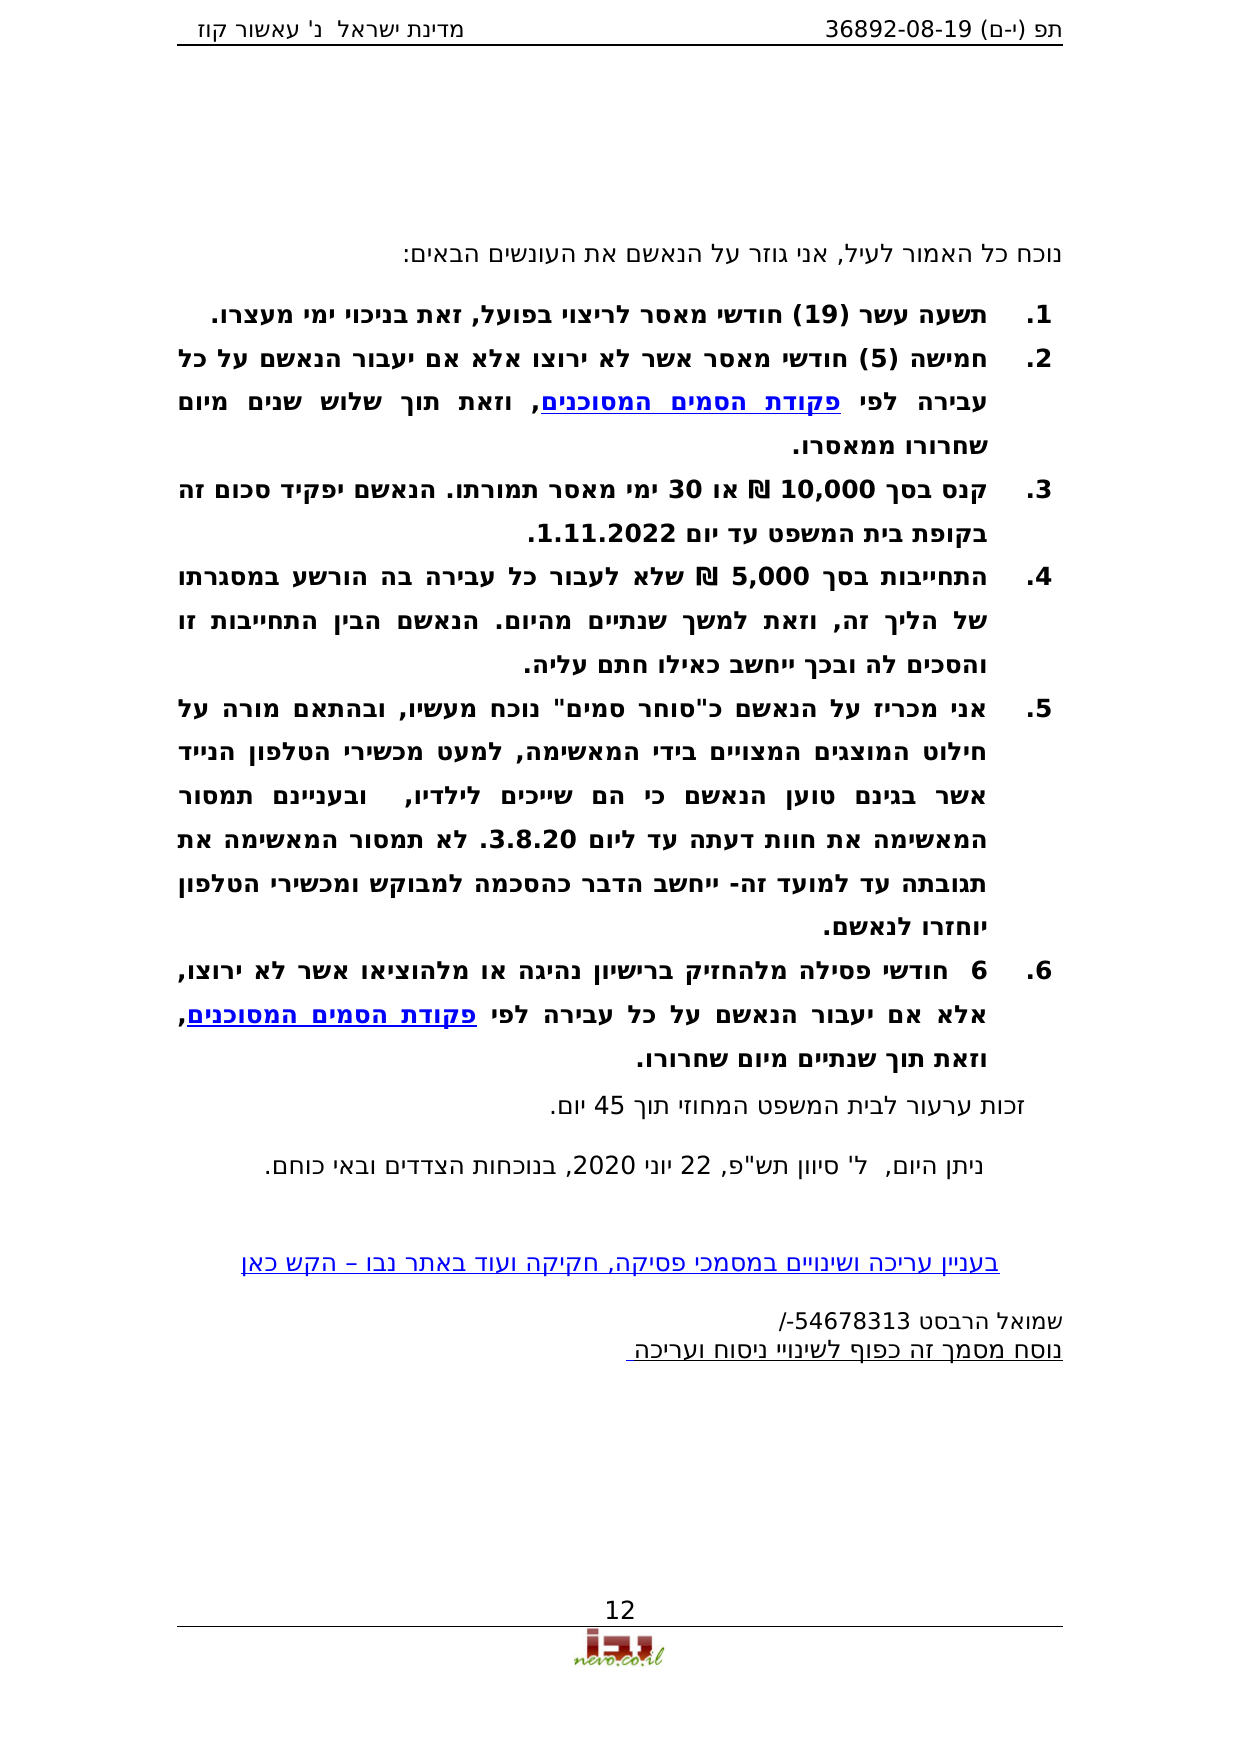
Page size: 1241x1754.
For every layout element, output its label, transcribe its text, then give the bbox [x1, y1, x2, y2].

text ניתן היום, ל' סיוון תש"פ, 22 יוני 2020, בנוכחות הצדדים ובאי כוחם. [177, 1151, 1063, 1181]
picture [574, 1628, 666, 1667]
list התחייבות בסך 5,000 ₪ שלא לעבור כל עבירה בה הורשע במסגרתו של הליך זה, וזאת למשך שנתיים מהיום. הנאשם הבין התחייבות זו והסכים לה ובכך ייחשב כאילו חתם עליה. [177, 562, 1026, 679]
list אני מכריז על הנאשם כ"סוחר סמים" נוכח מעשיו, ובהתאם מורה על חילוט המוצגים המצויים בידי המאשימה, למעט מכשירי הטלפון הנייד אשר בגינם טוען הנאשם כי הם שייכים לילדיו, ובעניינם תמסור המאשימה את חוות דעתה עד ליום 3.8.20. לא תמסור המאשימה את תגובתה עד למועד זה- ייחשב הדבר כהסכמה למבוקש ומכשירי הטלפון יוחזרו לנאשם. [177, 694, 1026, 942]
list תשעה עשר (19) חודשי מאסר לריצוי בפועל, זאת בניכוי ימי מעצרו. [177, 300, 1026, 329]
text נוסח מסמך זה כפוף לשינויי ניסוח ועריכה [177, 1335, 1063, 1364]
list חמישה (5) חודשי מאסר אשר לא ירוצו אלא אם יעבור הנאשם על כל עבירה לפי פקודת הסמים המסוכנים, וזאת תוך שלוש שנים מיום שחרורו ממאסרו. [177, 344, 1026, 460]
list 51293716 חודשי פסילה מלהחזיק ברישיון נהיגה או מלהוציאו אשר לא ירוצו, אלא אם יעבור הנאשם על כל עבירה לפי פקודת הסמים המסוכנים, וזאת תוך שנתיים מיום שחרורו. [177, 956, 1026, 1073]
text בעניין עריכה ושינויים במסמכי פסיקה, חקיקה ועוד באתר נבו – הקש כאן [177, 1248, 1063, 1277]
text זכות ערעור לבית המשפט המחוזי תוך 45 יום. [177, 1091, 1026, 1120]
text נוכח כל האמור לעיל, אני גוזר על הנאשם את העונשים הבאים: [177, 239, 1063, 269]
text שמואל הרבסט 54678313-/ [177, 1308, 1063, 1335]
list קנס בסך 10,000 ₪ או 30 ימי מאסר תמורתו. הנאשם יפקיד סכום זה בקופת בית המשפט עד יום 1.11.2022. [177, 475, 1026, 548]
